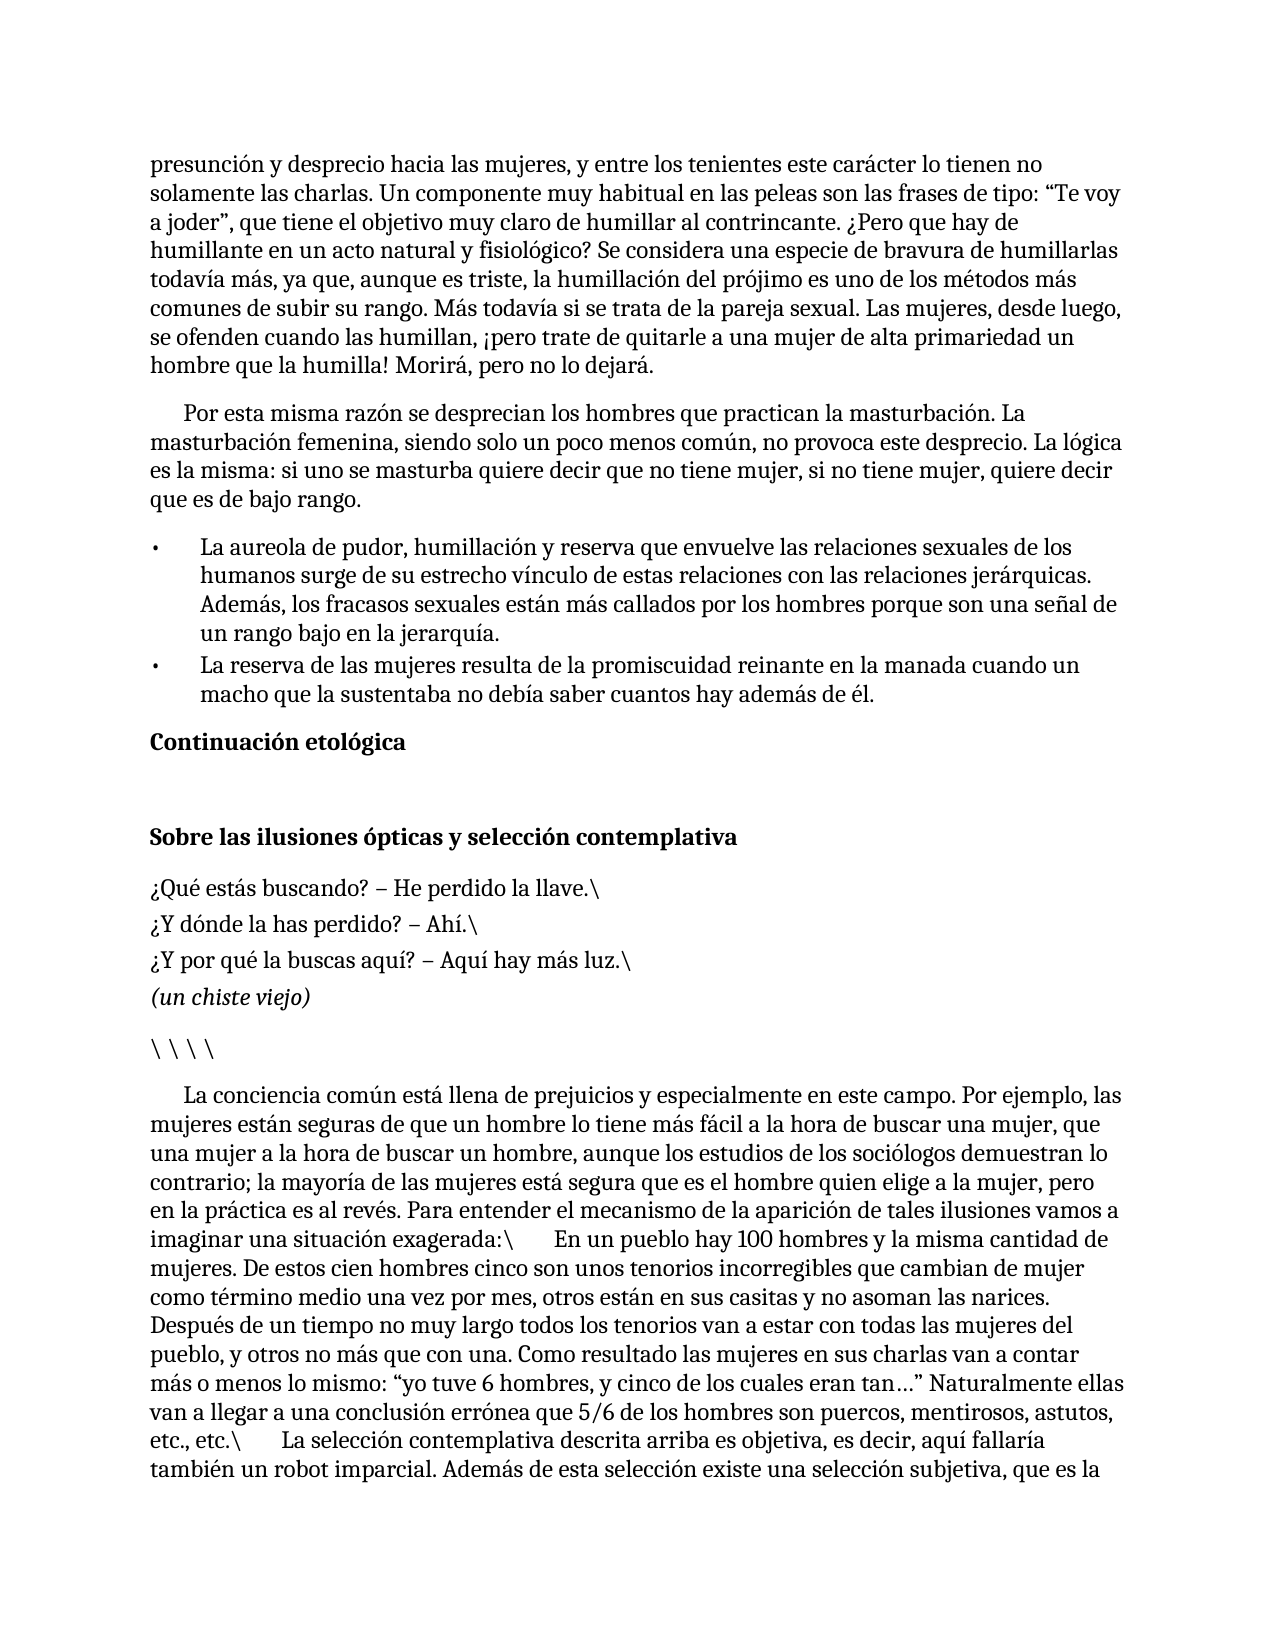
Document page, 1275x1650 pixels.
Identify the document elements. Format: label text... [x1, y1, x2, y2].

text \ \ \ \ [150, 1034, 1125, 1062]
table_header ¿Qué estás buscando? – He perdido la llave.\ [139, 870, 1275, 906]
list La aureola de pudor, humillación y reserva que envuelve las relaciones sexuales de los humanos surge de su estrecho vínculo de estas relaciones con las relaciones jerárquicas. Además, los fracasos sexuales están más callados por los hombres porque son una señal de un rango bajo en la jerarquía. [150, 532, 1125, 647]
table_cell ¿Y dónde la has perdido? – Ahí.\ [139, 906, 1275, 942]
table_cell (un chiste viejo) [139, 979, 1275, 1015]
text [150, 1081, 1125, 1484]
list La reserva de las mujeres resulta de la promiscuidad reinante en la manada cuando un macho que la sustentaba no debía saber cuantos hay además de él. [150, 651, 1125, 709]
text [150, 150, 1125, 380]
text Por esta misma razón se desprecian los hombres que practican la masturbación. La masturbación femenina, siendo solo un poco menos común, no provoca este desprecio. La lógica es la misma: si uno se masturba quiere decir que no tiene mujer, si no tiene mujer, quiere decir que es de bajo rango. [150, 399, 1125, 514]
text Continuación etológica [150, 727, 1125, 756]
text Sobre las ilusiones ópticas y selección contemplativa [150, 822, 1125, 851]
table_cell ¿Y por qué la buscas aquí? – Aquí hay más luz.\ [139, 943, 1275, 979]
